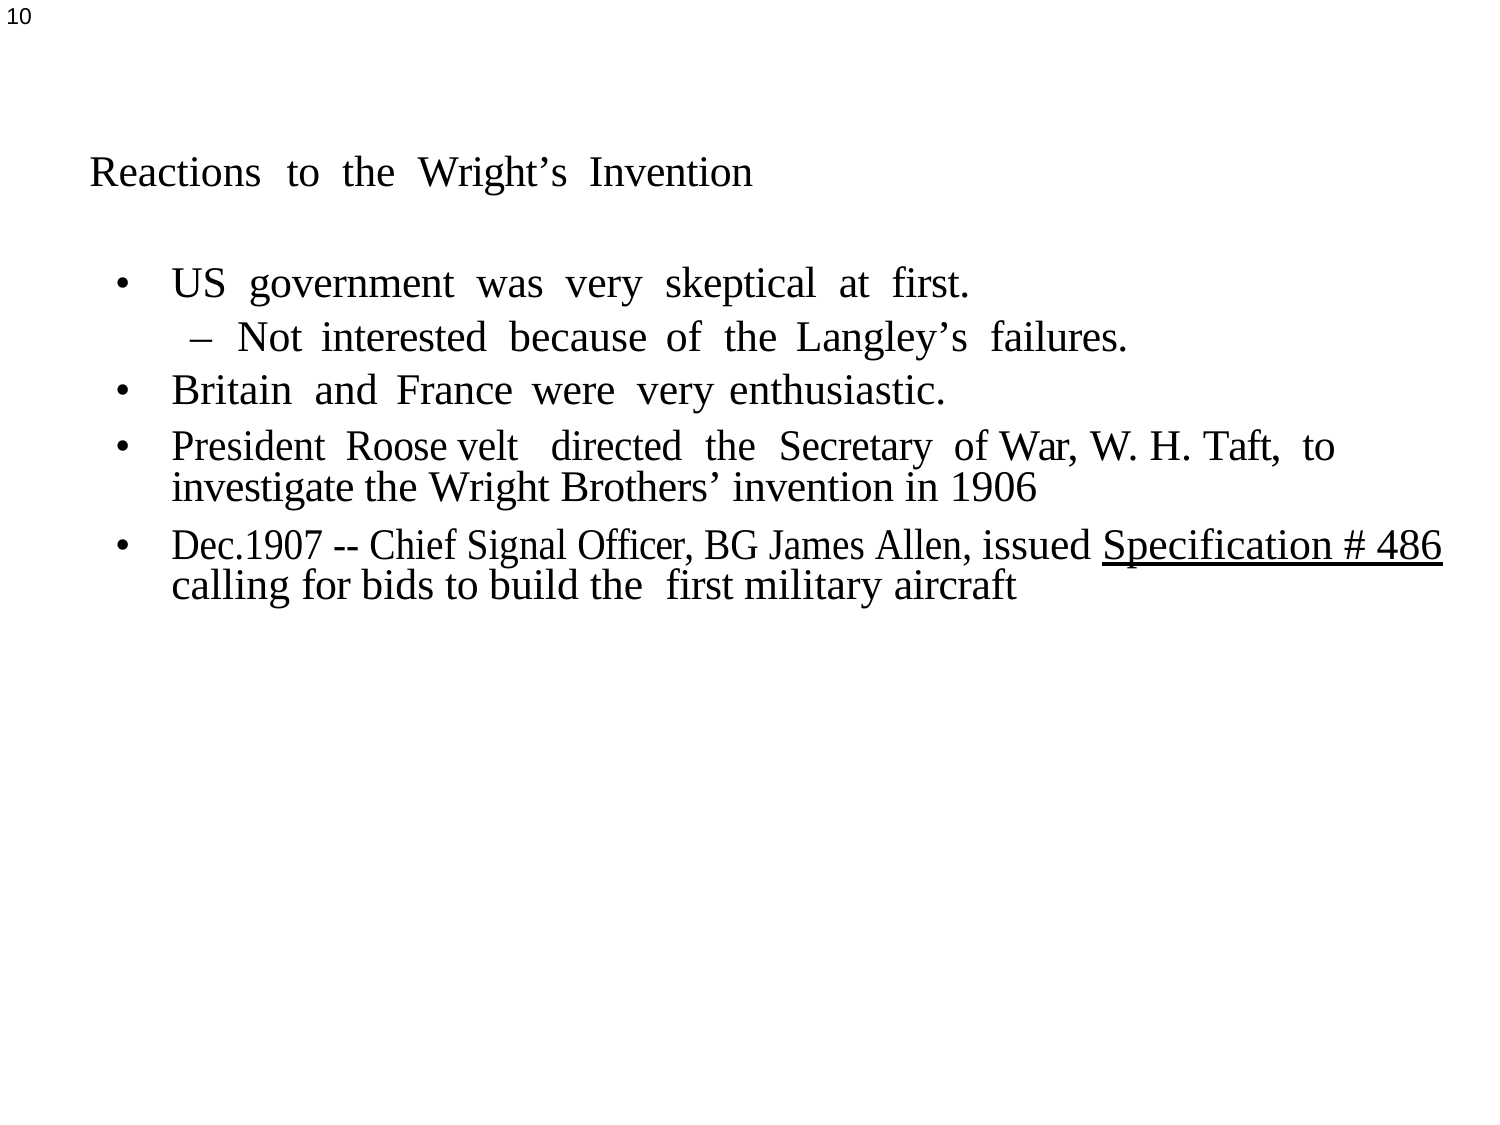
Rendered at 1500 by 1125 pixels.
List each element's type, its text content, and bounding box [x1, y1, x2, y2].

list Not interested because of the Langley’s failures. [190, 310, 1500, 361]
list President Roose velt directed the Secretary of War, W. H. Taft, to investigate the Wright Brothers’ invention in 1906 [115, 427, 1392, 511]
list Dec.1907 -- Chief Signal Officer, BG James Allen, issued Specification # 486 calling for bids to build the first military aircraft [115, 526, 1465, 609]
list Britain and France were very enthusiastic. [115, 364, 1500, 414]
list US government was very skeptical at first. [115, 257, 1500, 307]
subtitle Reactions to the Wright’s Invention [89, 104, 1500, 206]
